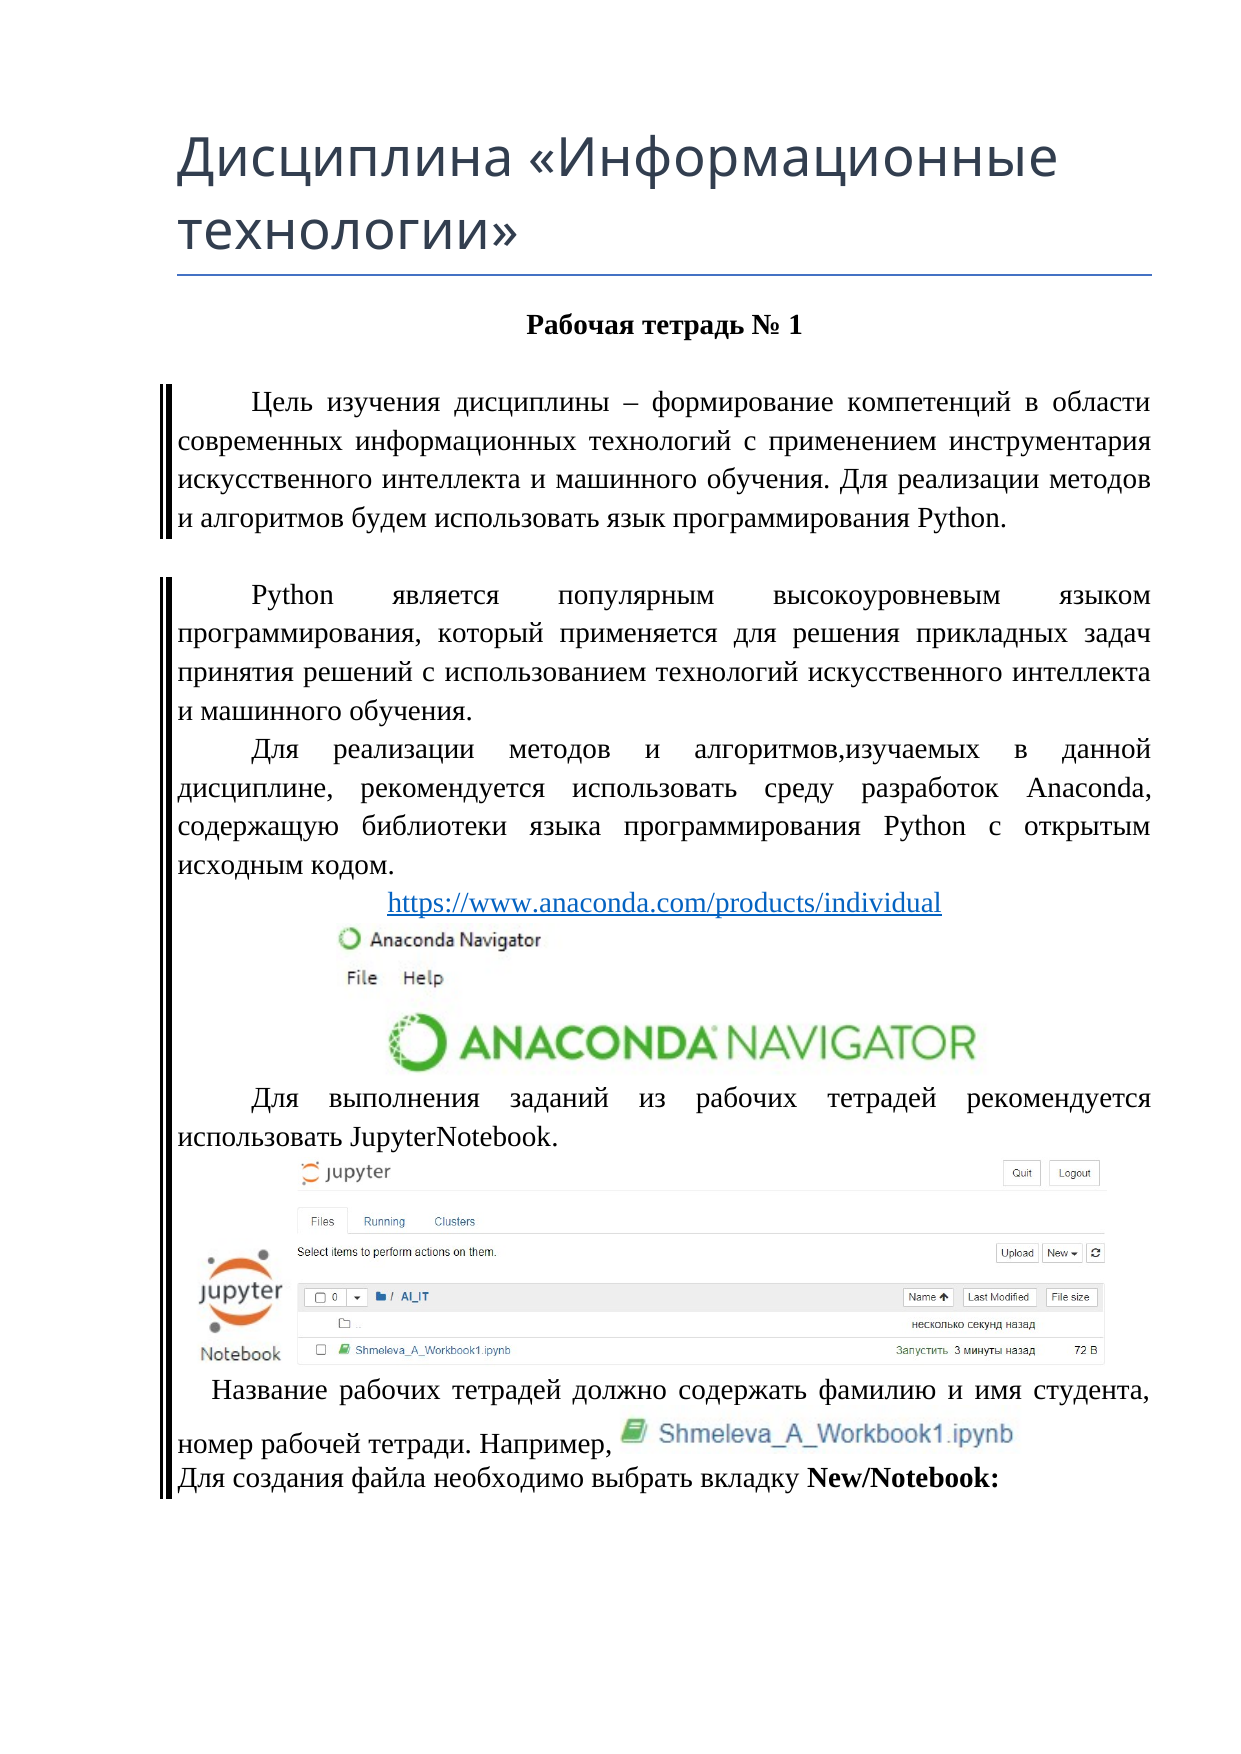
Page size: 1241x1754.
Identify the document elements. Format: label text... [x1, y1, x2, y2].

picture [619, 1405, 1025, 1454]
text Рабочая тетрадь № 1 [177, 307, 1152, 341]
title Дисциплина «Информационные технологии» [177, 118, 1152, 274]
picture [177, 1157, 1107, 1367]
picture [336, 923, 993, 1076]
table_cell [172, 1372, 1163, 1498]
table_header Python является популярным высокоуровневым языком программирования, который применяется для решения прикладных задач принятия решений с использованием технологий искусственного интеллекта и машинного обучения. Для реализации методов и алгоритмов,изучаемых в данной дисциплине, рекомендуется использовать среду разработок Anaconda, содержащую библиотеки языка программирования Python с открытым исходным кодом. https://www.anaconda.com/products/individual Для выполнения заданий из рабочих тетрадей рекомендуется использовать JupyterNotebook. [172, 577, 1163, 1372]
table_header Цель изучения дисциплины – формирование компетенций в области современных информационных технологий с применением инструментария искусственного интеллекта и машинного обучения. Для реализации методов и алгоритмов будем использовать язык программирования Python. [172, 384, 1163, 538]
